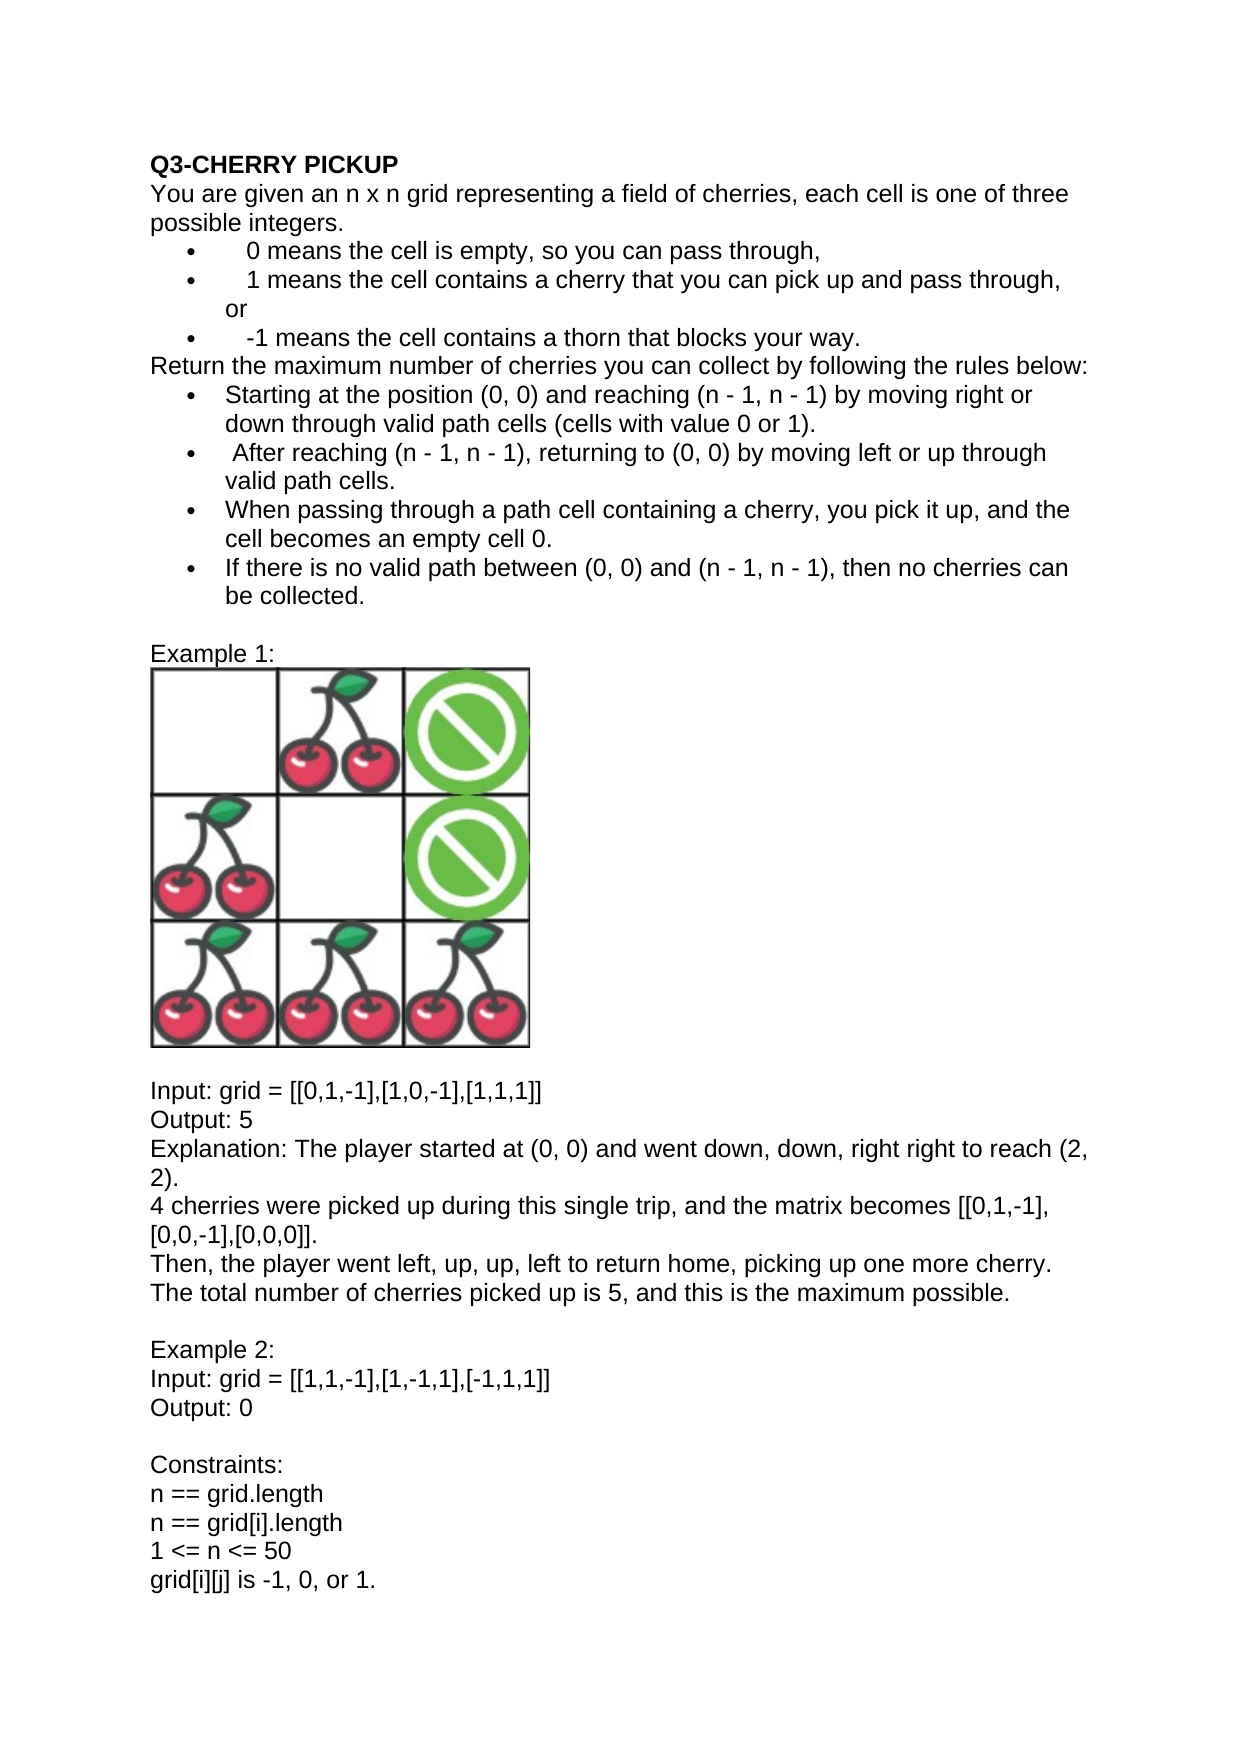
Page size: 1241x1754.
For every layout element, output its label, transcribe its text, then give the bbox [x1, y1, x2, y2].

text Output: 0 [150, 1392, 1090, 1421]
text n == grid.length [150, 1479, 1090, 1507]
text Input: grid = [[0,1,-1],[1,0,-1],[1,1,1]] [150, 1076, 1090, 1105]
list Starting at the position (0, 0) and reaching (n - 1, n - 1) by moving right or down through valid path cells (cells with value 0 or 1). [187, 380, 1090, 437]
text Explanation: The player started at (0, 0) and went down, down, right right to reach (2, 2). [150, 1134, 1090, 1191]
text 1 <= n <= 50 [150, 1536, 1090, 1565]
text Return the maximum number of cherries you can collect by following the rules below: [150, 351, 1090, 380]
text Q3-CHERRY PICKUP [150, 150, 1090, 179]
text Input: grid = [[1,1,-1],[1,-1,1],[-1,1,1]] [150, 1364, 1090, 1392]
text Example 1: [150, 639, 1090, 667]
list 0 means the cell is empty, so you can pass through, [187, 236, 1090, 265]
text grid[i][j] is -1, 0, or 1. [150, 1565, 1090, 1594]
text You are given an n x n grid representing a field of cherries, each cell is one of three possible integers. [150, 179, 1090, 236]
list After reaching (n - 1, n - 1), returning to (0, 0) by moving left or up through valid path cells. [187, 437, 1090, 495]
list If there is no valid path between (0, 0) and (n - 1, n - 1), then no cherries can be collected. [187, 552, 1090, 610]
picture [150, 667, 530, 1048]
list When passing through a path cell containing a cherry, you pick it up, and the cell becomes an empty cell 0. [187, 495, 1090, 552]
text Then, the player went left, up, up, left to return home, picking up one more cherry. [150, 1249, 1090, 1277]
text 4 cherries were picked up during this single trip, and the matrix becomes [[0,1,-1],[0,0,-1],[0,0,0]]. [150, 1191, 1090, 1249]
list 1 means the cell contains a cherry that you can pick up and pass through, or [187, 265, 1090, 322]
text Output: 5 [150, 1105, 1090, 1134]
text Example 2: [150, 1335, 1090, 1364]
list -1 means the cell contains a thorn that blocks your way. [187, 322, 1090, 351]
text Constraints: [150, 1450, 1090, 1479]
text n == grid[i].length [150, 1507, 1090, 1536]
text The total number of cherries picked up is 5, and this is the maximum possible. [150, 1277, 1090, 1306]
